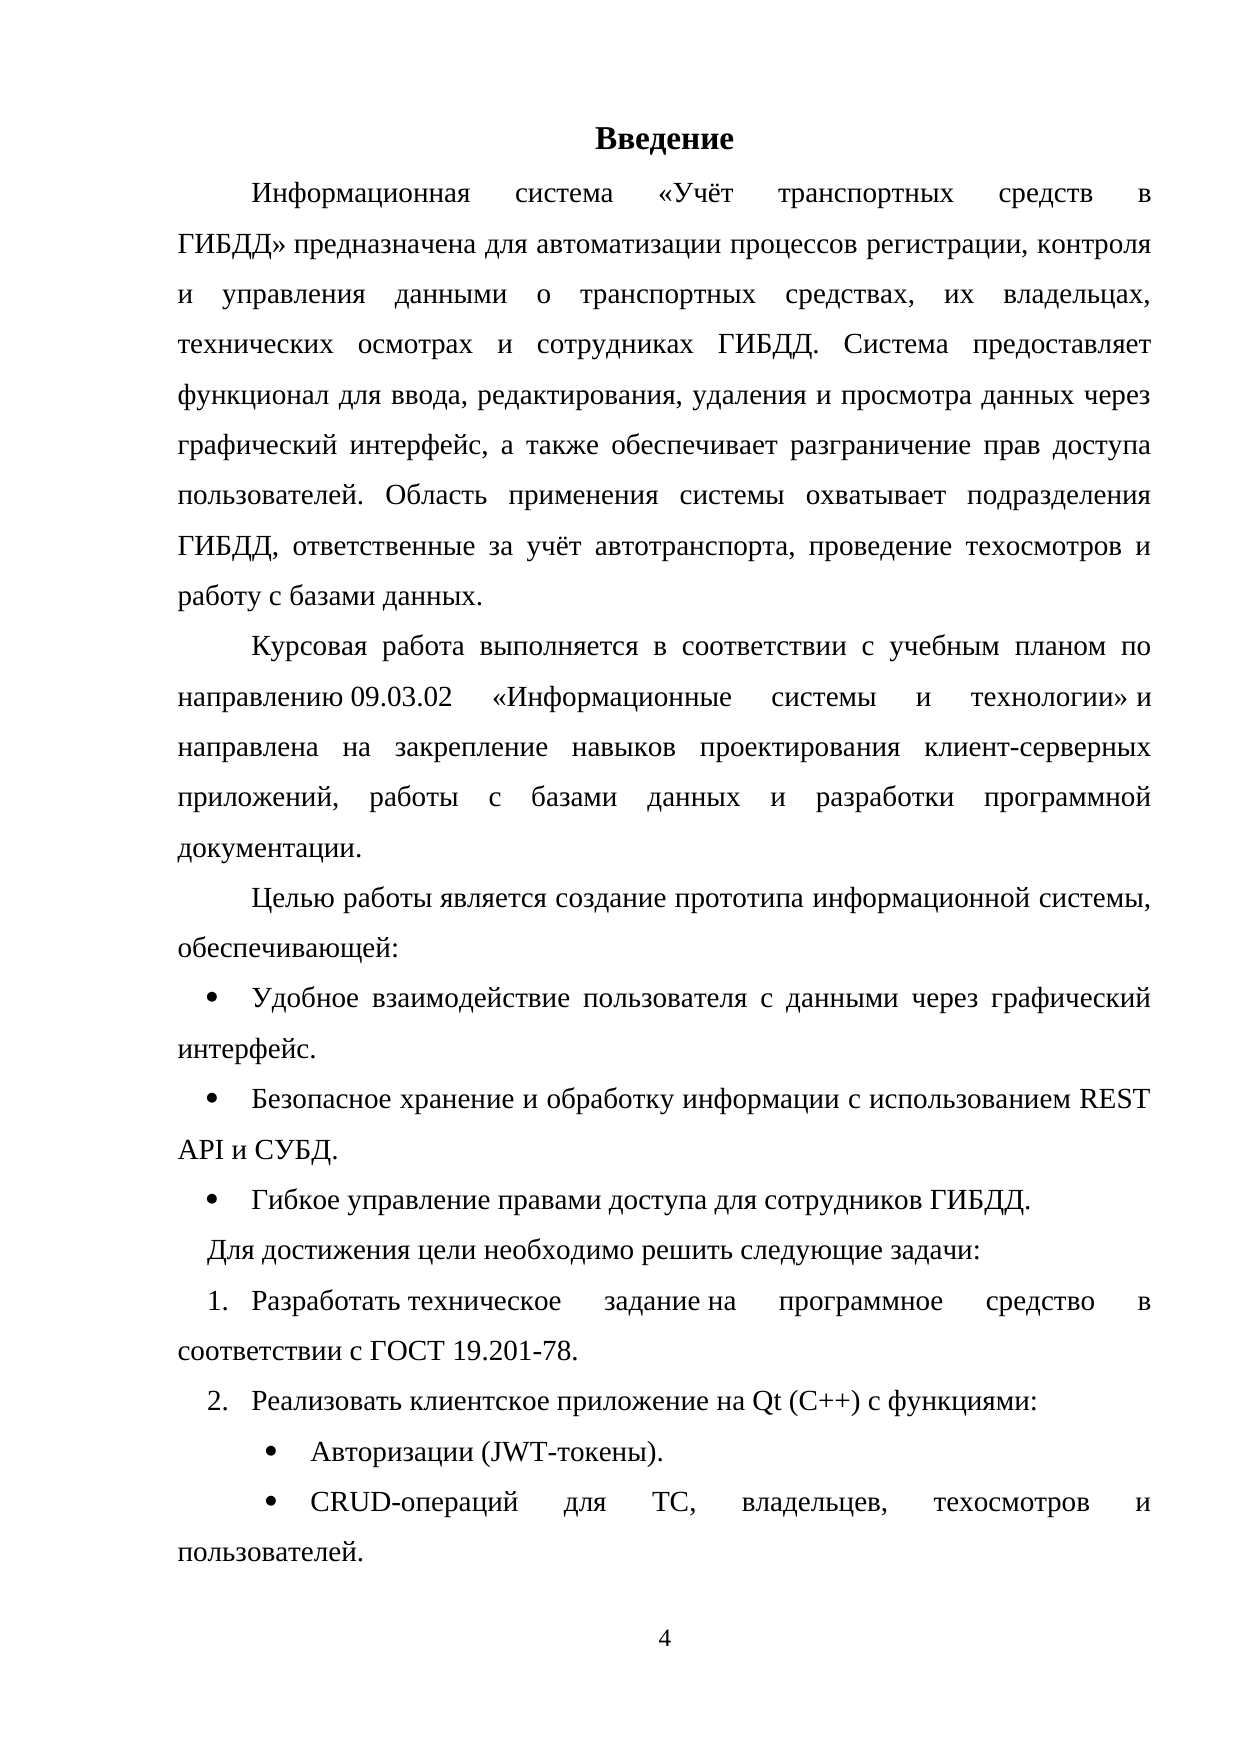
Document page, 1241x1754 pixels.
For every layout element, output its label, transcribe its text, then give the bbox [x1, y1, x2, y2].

text Для достижения цели необходимо решить следующие задачи: [177, 1232, 1152, 1266]
list Безопасное хранение и обработку информации с использованием REST API и СУБД. [177, 1081, 1152, 1165]
subtitle Введение [177, 118, 1152, 156]
list Реализовать клиентское приложение на Qt (C++) с функциями: [177, 1383, 1152, 1417]
text Курсовая работа выполняется в соответствии с учебным планом по направлению 09.03.02 «Информационные системы и технологии» и направлена на закрепление навыков проектирования клиент-серверных приложений, работы с базами данных и разработки программной документации. [177, 628, 1152, 863]
text Целью работы является создание прототипа информационной системы, обеспечивающей: [177, 880, 1152, 964]
list CRUD-операций для ТС, владельцев, техосмотров и пользователей. [177, 1484, 1152, 1568]
text Информационная система «Учёт транспортных средств в ГИБДД» предназначена для автоматизации процессов регистрации, контроля и управления данными о транспортных средствах, их владельцах, технических осмотрах и сотрудниках ГИБДД. Система предоставляет функционал для ввода, редактирования, удаления и просмотра данных через графический интерфейс, а также обеспечивает разграничение прав доступа пользователей. Область применения системы охватывает подразделения ГИБДД, ответственные за учёт автотранспорта, проведение техосмотров и работу с базами данных. [177, 176, 1152, 612]
list Удобное взаимодействие пользователя с данными через графический интерфейс. [177, 981, 1152, 1064]
list Разработать техническое задание на программное средство в соответствии с ГОСТ 19.201-78. [177, 1283, 1152, 1367]
list Гибкое управление правами доступа для сотрудников ГИБДД. [177, 1182, 1152, 1216]
list Авторизации (JWT-токены). [177, 1434, 1152, 1467]
